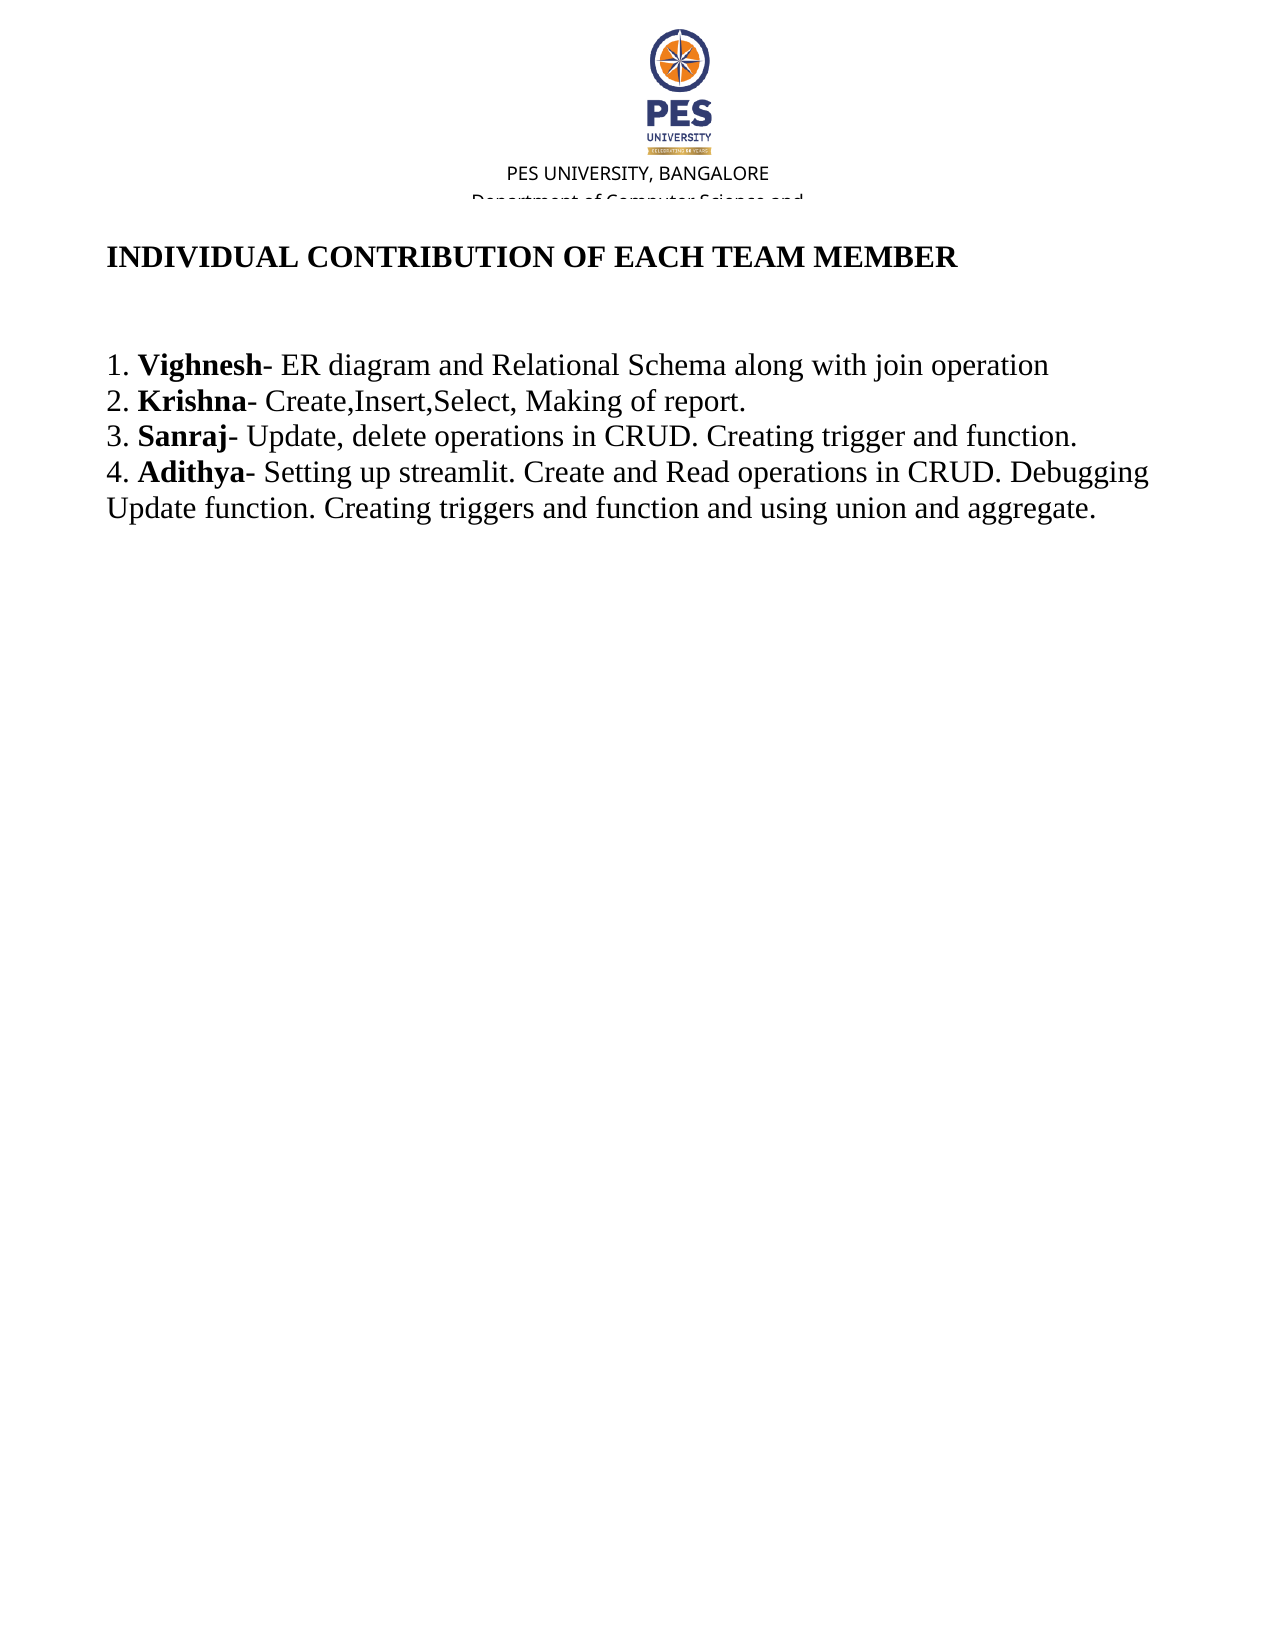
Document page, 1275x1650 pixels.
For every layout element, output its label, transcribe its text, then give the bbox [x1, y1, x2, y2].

text 1. Vighnesh- ER diagram and Relational Schema along with join operation [106, 346, 1237, 382]
picture [647, 29, 712, 155]
text INDIVIDUAL CONTRIBUTION OF EACH TEAM MEMBER [106, 238, 1237, 274]
text 3. Sanraj- Update, delete operations in CRUD. Creating trigger and function. [106, 418, 1237, 454]
text 4. Adithya- Setting up streamlit. Create and Read operations in CRUD. Debugging Update function. Creating triggers and function and using union and aggregate. [106, 454, 1237, 526]
text 2. Krishna- Create,Insert,Select, Making of report. [106, 382, 1237, 418]
